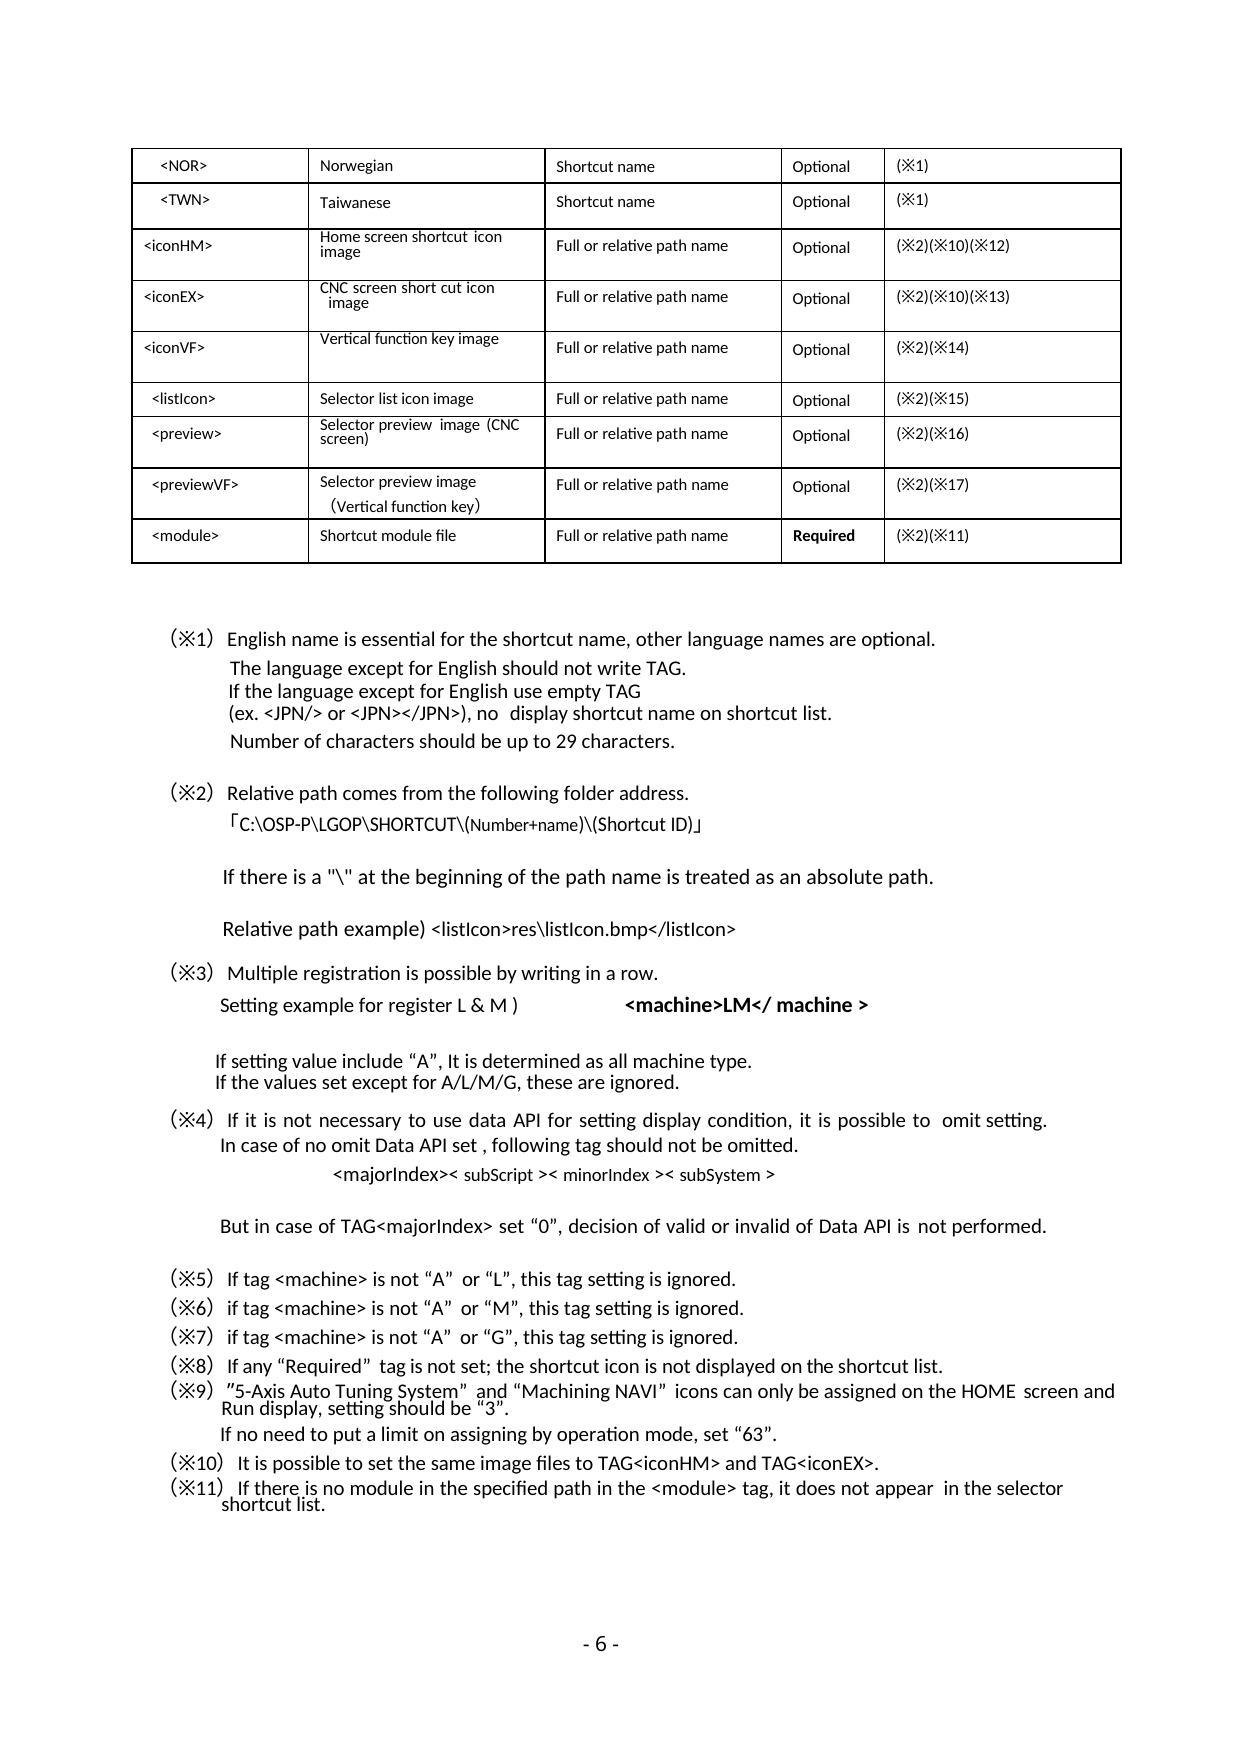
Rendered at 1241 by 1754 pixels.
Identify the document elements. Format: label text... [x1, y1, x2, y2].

text If the values set except for A/L/M/G, these are ignored. [215, 1073, 834, 1093]
table_cell <previewVF> [133, 469, 308, 518]
table_cell Required [782, 520, 884, 562]
table_cell <module> [133, 520, 308, 562]
table_cell Shortcut name [546, 184, 781, 228]
table_cell Full or relative path name [546, 230, 781, 279]
table_header <NOR> [133, 149, 308, 182]
text But in case of TAG<majorIndex> set “0”, decision of valid or invalid of Data API is not performed. [220, 1219, 1111, 1237]
table_cell Full or relative path name [546, 383, 781, 416]
table_cell (※2)(※15) [885, 383, 1120, 416]
table_cell Taiwanese [309, 184, 544, 228]
table_cell (※2)(※17) [885, 469, 1120, 518]
table_cell Selector preview image （Vertical function key） [309, 469, 544, 518]
table_cell Optional [782, 184, 884, 228]
table_cell Optional [782, 332, 884, 382]
table_cell Selector preview image (CNC screen) [309, 417, 544, 467]
text （※8）If any “Required” tag is not set; the shortcut icon is not displayed on the shortcut list. [157, 1350, 1134, 1379]
table_cell (※1) [885, 184, 1120, 228]
table_cell <iconHM> [133, 230, 308, 279]
table_cell (※2)(※16) [885, 417, 1120, 467]
text （※3）Multiple registration is possible by writing in a row. [157, 953, 1134, 987]
text （※6）if tag <machine> is not “A” or “M”, this tag setting is ignored. [157, 1292, 1134, 1321]
table_cell <preview> [133, 417, 308, 467]
table_header Optional [782, 149, 884, 182]
table_cell Home screen shortcut icon image [309, 230, 544, 279]
text (ex. <JPN/> or <JPN></JPN>), no display shortcut name on shortcut list. [462, 706, 1128, 723]
text If there is a "\" at the beginning of the path name is treated as an absolute path. [222, 869, 1120, 888]
text In case of no omit Data API set , following tag should not be omitted. [220, 1132, 1134, 1158]
text Relative path example) <listIcon>res\listIcon.bmp</listIcon> [222, 921, 1120, 940]
table_cell CNC screen short cut icon image [309, 281, 544, 331]
text 「C:\OSP-P\LGOP\SHORTCUT\(Number+name)\(Shortcut ID)」 [219, 808, 1134, 837]
table_cell <iconVF> [133, 332, 308, 382]
table_cell <listIcon> [133, 383, 308, 416]
text （※9）”5-Axis Auto Tuning System” and “Machining NAVI” icons can only be assigned on the HOME screen and Run display, setting should be “3”. [157, 1382, 1134, 1421]
table_header Norwegian [309, 149, 544, 182]
text （※2）Relative path comes from the following folder address. [157, 773, 1134, 808]
table_header (※1) [885, 149, 1120, 182]
table_cell (※2)(※14) [885, 332, 1120, 382]
table_cell Full or relative path name [546, 332, 781, 382]
table_cell Optional [782, 230, 884, 279]
text Number of characters should be up to 29 characters. [230, 723, 1134, 755]
table_header Shortcut name [546, 149, 781, 182]
table_cell Shortcut module file [309, 520, 544, 562]
table_cell Full or relative path name [546, 520, 781, 562]
table_cell Optional [782, 281, 884, 331]
text If no need to put a limit on assigning by operation mode, set “63”. [220, 1421, 1134, 1447]
text Setting example for register L & M ) <machine>LM</ machine > [220, 987, 1134, 1019]
table_cell Selector list icon image [309, 383, 544, 416]
text The language except for English should not write TAG. [230, 652, 1134, 681]
table_cell Optional [782, 383, 884, 416]
text （※1）English name is essential for the shortcut name, other language names are optional. [157, 623, 1134, 652]
table_cell (※2)(※10)(※13) [885, 281, 1120, 331]
table_cell Full or relative path name [546, 281, 781, 331]
text （※4）If it is not necessary to use data API for setting display condition, it is possible to omit setting. [157, 1112, 1111, 1132]
text （※11）If there is no module in the specified path in the <module> tag, it does not appear in the selector shortcut list. [157, 1479, 1111, 1517]
table_cell Full or relative path name [546, 469, 781, 518]
text （※10）It is possible to set the same image files to TAG<iconHM> and TAG<iconEX>. [157, 1447, 1134, 1476]
table_cell <iconEX> [133, 281, 308, 331]
table_cell Optional [782, 469, 884, 518]
text If setting value include “A”, It is determined as all machine type. [215, 1052, 834, 1072]
table_cell Vertical function key image [309, 332, 544, 382]
text （※7）if tag <machine> is not “A” or “G”, this tag setting is ignored. [157, 1321, 1134, 1350]
text <majorIndex>< subScript >< minorIndex >< subSystem > [106, 1158, 1002, 1187]
table_cell (※2)(※11) [885, 520, 1120, 562]
table_cell Optional [782, 417, 884, 467]
text If the language except for English use empty TAG [228, 684, 1128, 702]
table_cell (※2)(※10)(※12) [885, 230, 1120, 279]
table_cell Full or relative path name [546, 417, 781, 467]
table_cell <TWN> [133, 184, 308, 228]
text （※5）If tag <machine> is not “A” or “L”, this tag setting is ignored. [157, 1266, 1134, 1292]
